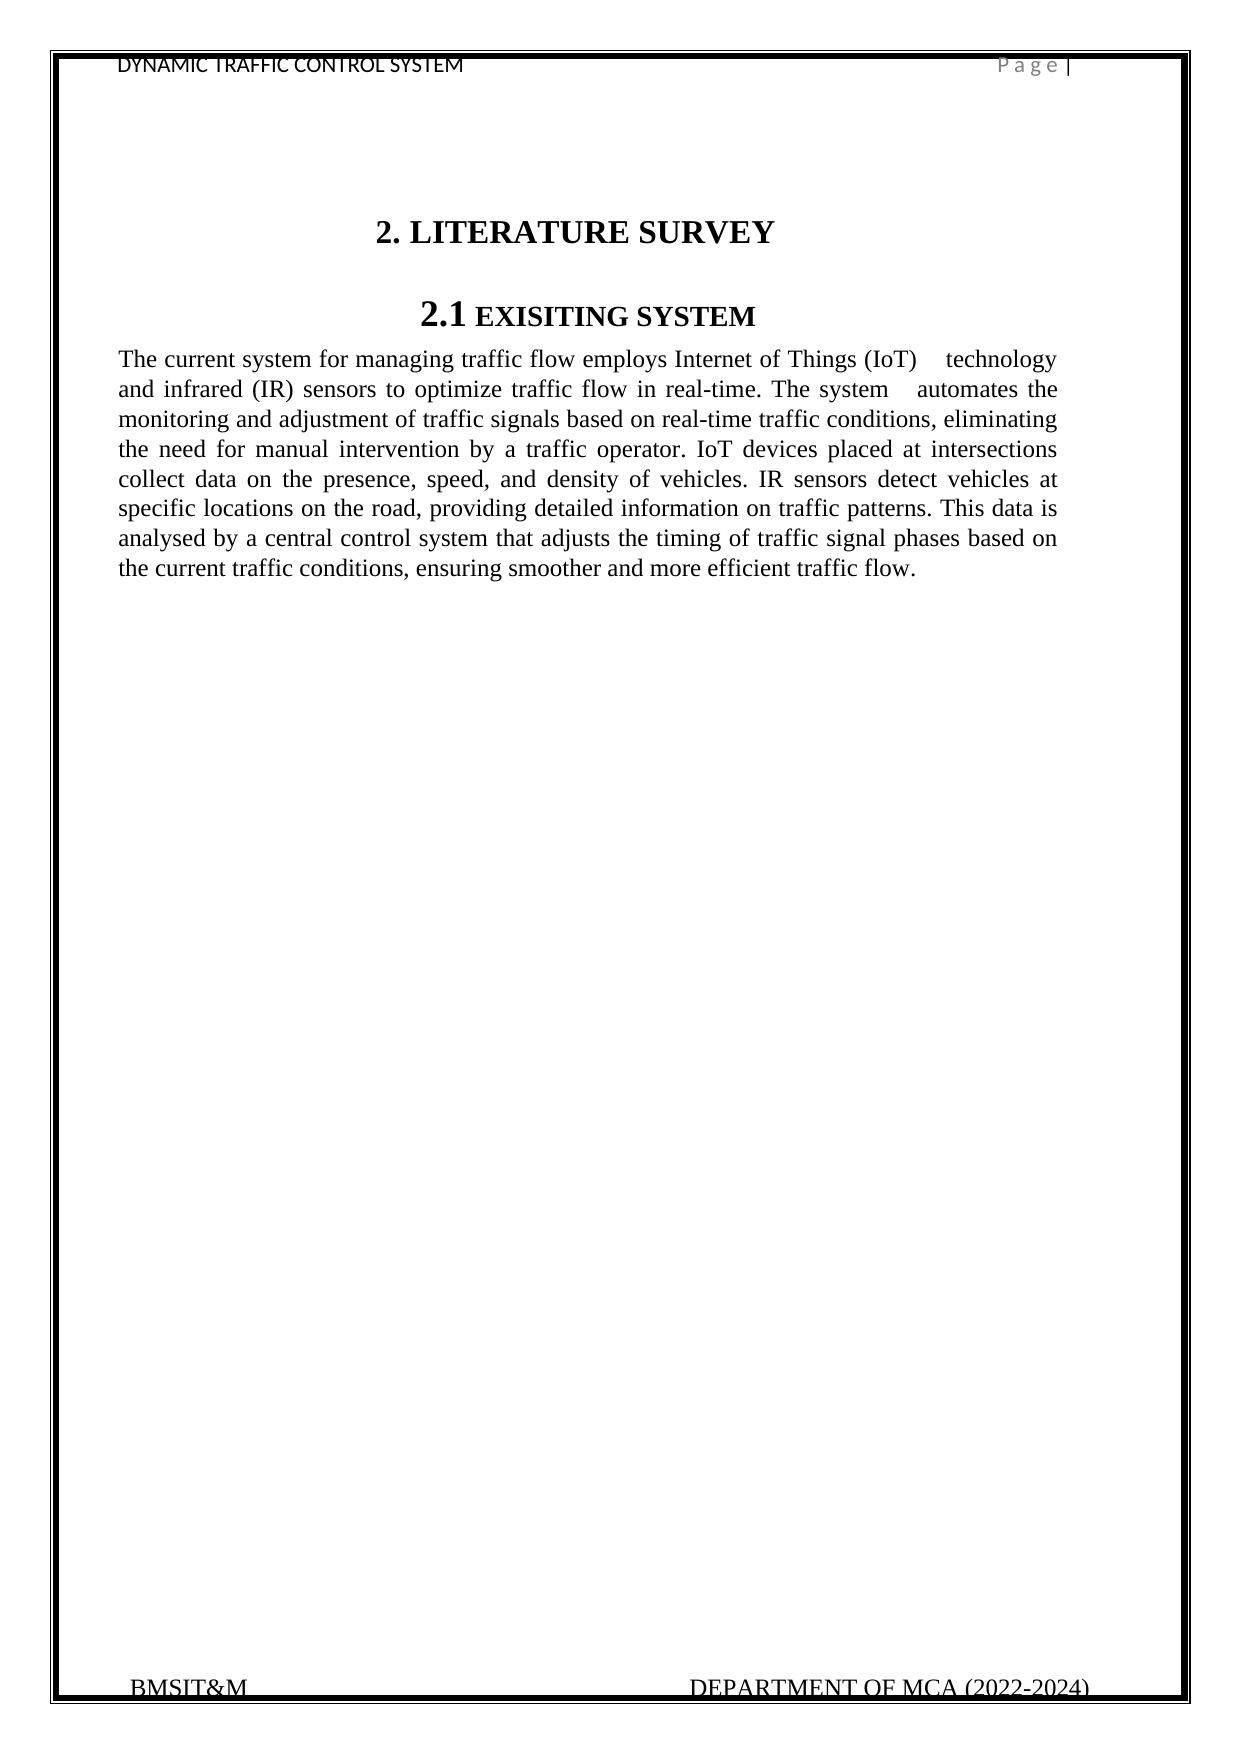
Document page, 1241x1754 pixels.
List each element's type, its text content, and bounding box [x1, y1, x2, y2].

subtitle 2.1 EXISITING SYSTEM [117, 291, 1059, 334]
subtitle 2. LITERATURE SURVEY [117, 212, 1023, 250]
